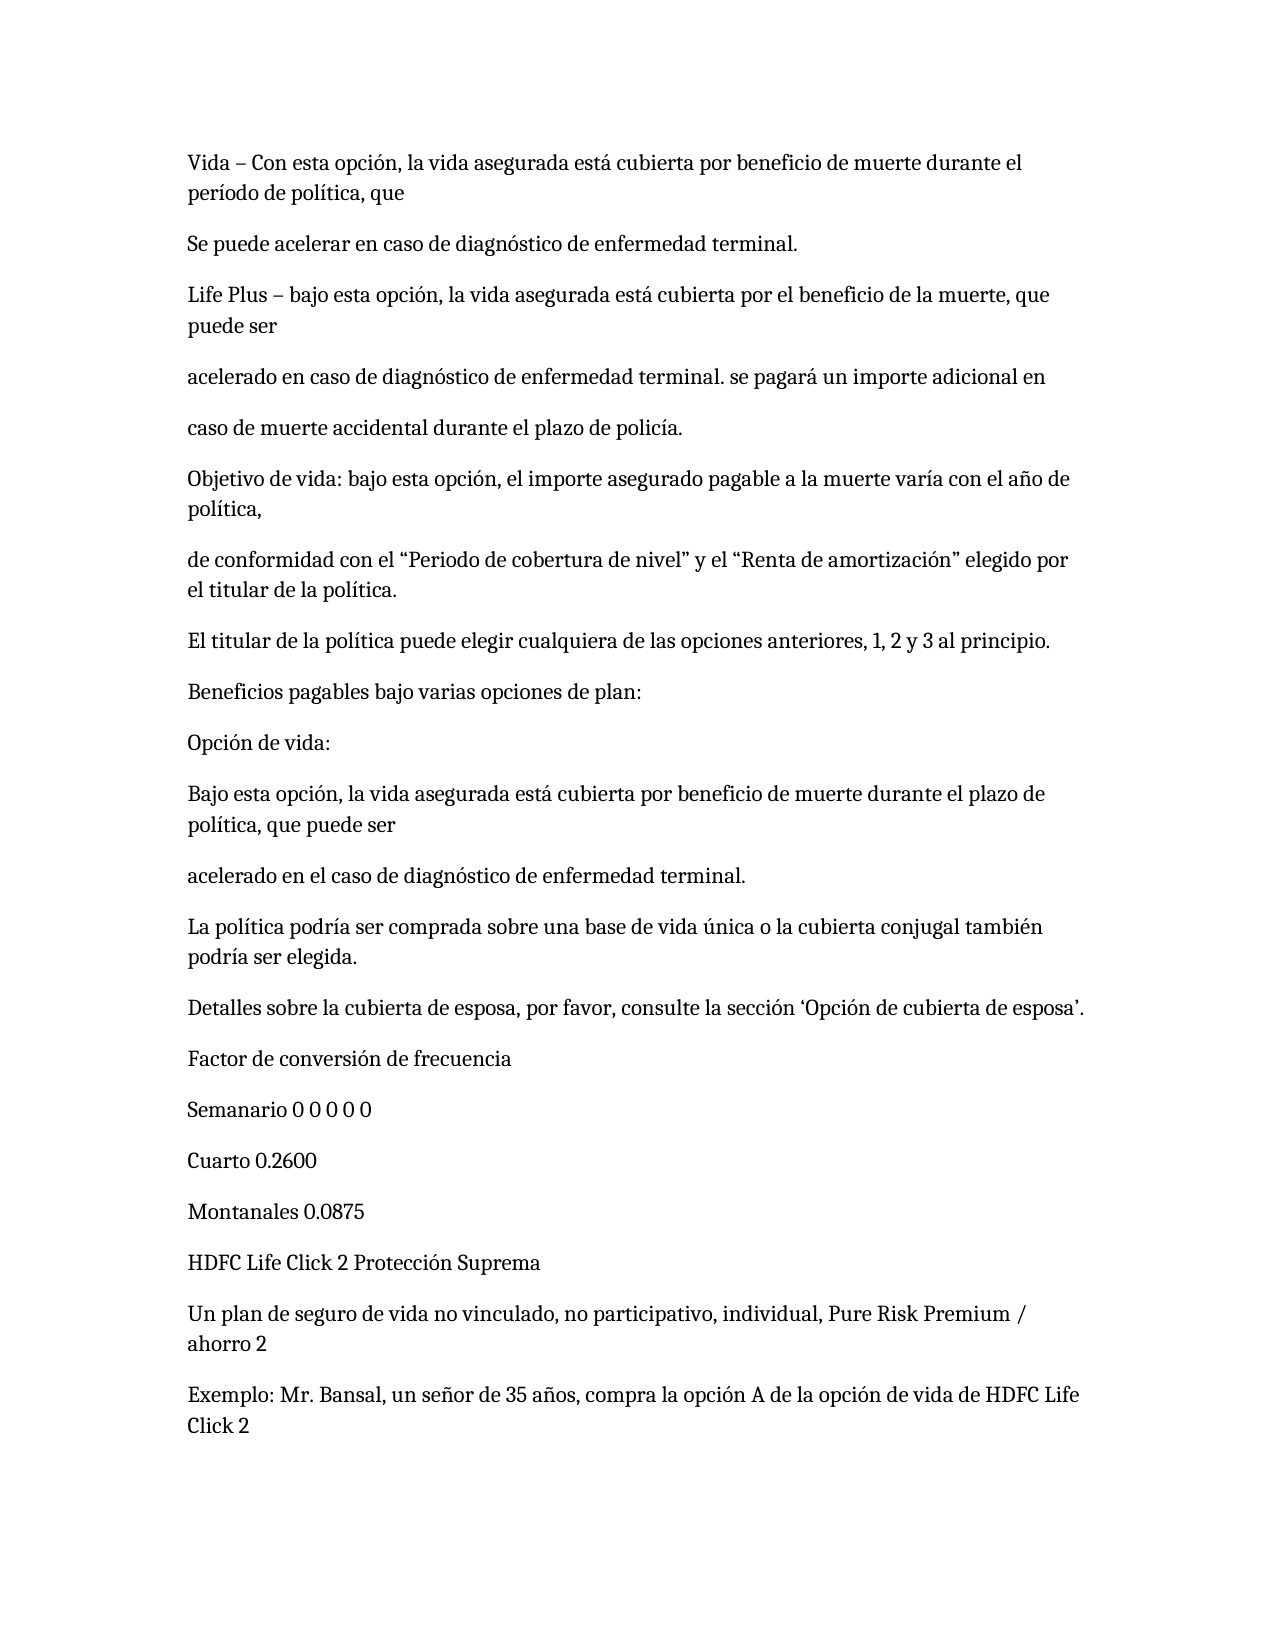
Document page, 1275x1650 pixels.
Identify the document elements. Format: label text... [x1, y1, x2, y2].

text Opción de vida: [187, 730, 1087, 757]
text Un plan de seguro de vida no vinculado, no participativo, individual, Pure Risk Premium / ahorro 2 [187, 1301, 1087, 1358]
text Life Plus – bajo esta opción, la vida asegurada está cubierta por el beneficio de la muerte, que puede ser [187, 282, 1087, 339]
text Montanales 0.0875 [187, 1199, 1087, 1225]
text Bajo esta opción, la vida asegurada está cubierta por beneficio de muerte durante el plazo de política, que puede ser [187, 781, 1087, 838]
text HDFC Life Click 2 Protección Suprema [187, 1250, 1087, 1276]
text Vida – Con esta opción, la vida asegurada está cubierta por beneficio de muerte durante el período de política, que [187, 150, 1087, 207]
text de conformidad con el “Periodo de cobertura de nivel” y el “Renta de amortización” elegido por el titular de la política. [187, 547, 1087, 603]
text Beneficios pagables bajo varias opciones de plan: [187, 679, 1087, 706]
text El titular de la política puede elegir cualquiera de las opciones anteriores, 1, 2 y 3 al principio. [187, 628, 1087, 654]
text acelerado en el caso de diagnóstico de enfermedad terminal. [187, 862, 1087, 889]
text Objetivo de vida: bajo esta opción, el importe asegurado pagable a la muerte varía con el año de política, [187, 466, 1087, 522]
text Detalles sobre la cubierta de esposa, por favor, consulte la sección ‘Opción de cubierta de esposa’. [187, 995, 1087, 1021]
text Se puede acelerar en caso de diagnóstico de enfermedad terminal. [187, 231, 1087, 258]
text La política podría ser comprada sobre una base de vida única o la cubierta conjugal también podría ser elegida. [187, 913, 1087, 970]
text caso de muerte accidental durante el plazo de policía. [187, 414, 1087, 441]
text Semanario 0 0 0 0 0 [187, 1097, 1087, 1123]
text Exemplo: Mr. Bansal, un señor de 35 años, compra la opción A de la opción de vida de HDFC Life Click 2 [187, 1382, 1087, 1439]
text Factor de conversión de frecuencia [187, 1046, 1087, 1072]
text acelerado en caso de diagnóstico de enfermedad terminal. se pagará un importe adicional en [187, 363, 1087, 390]
text Cuarto 0.2600 [187, 1148, 1087, 1174]
